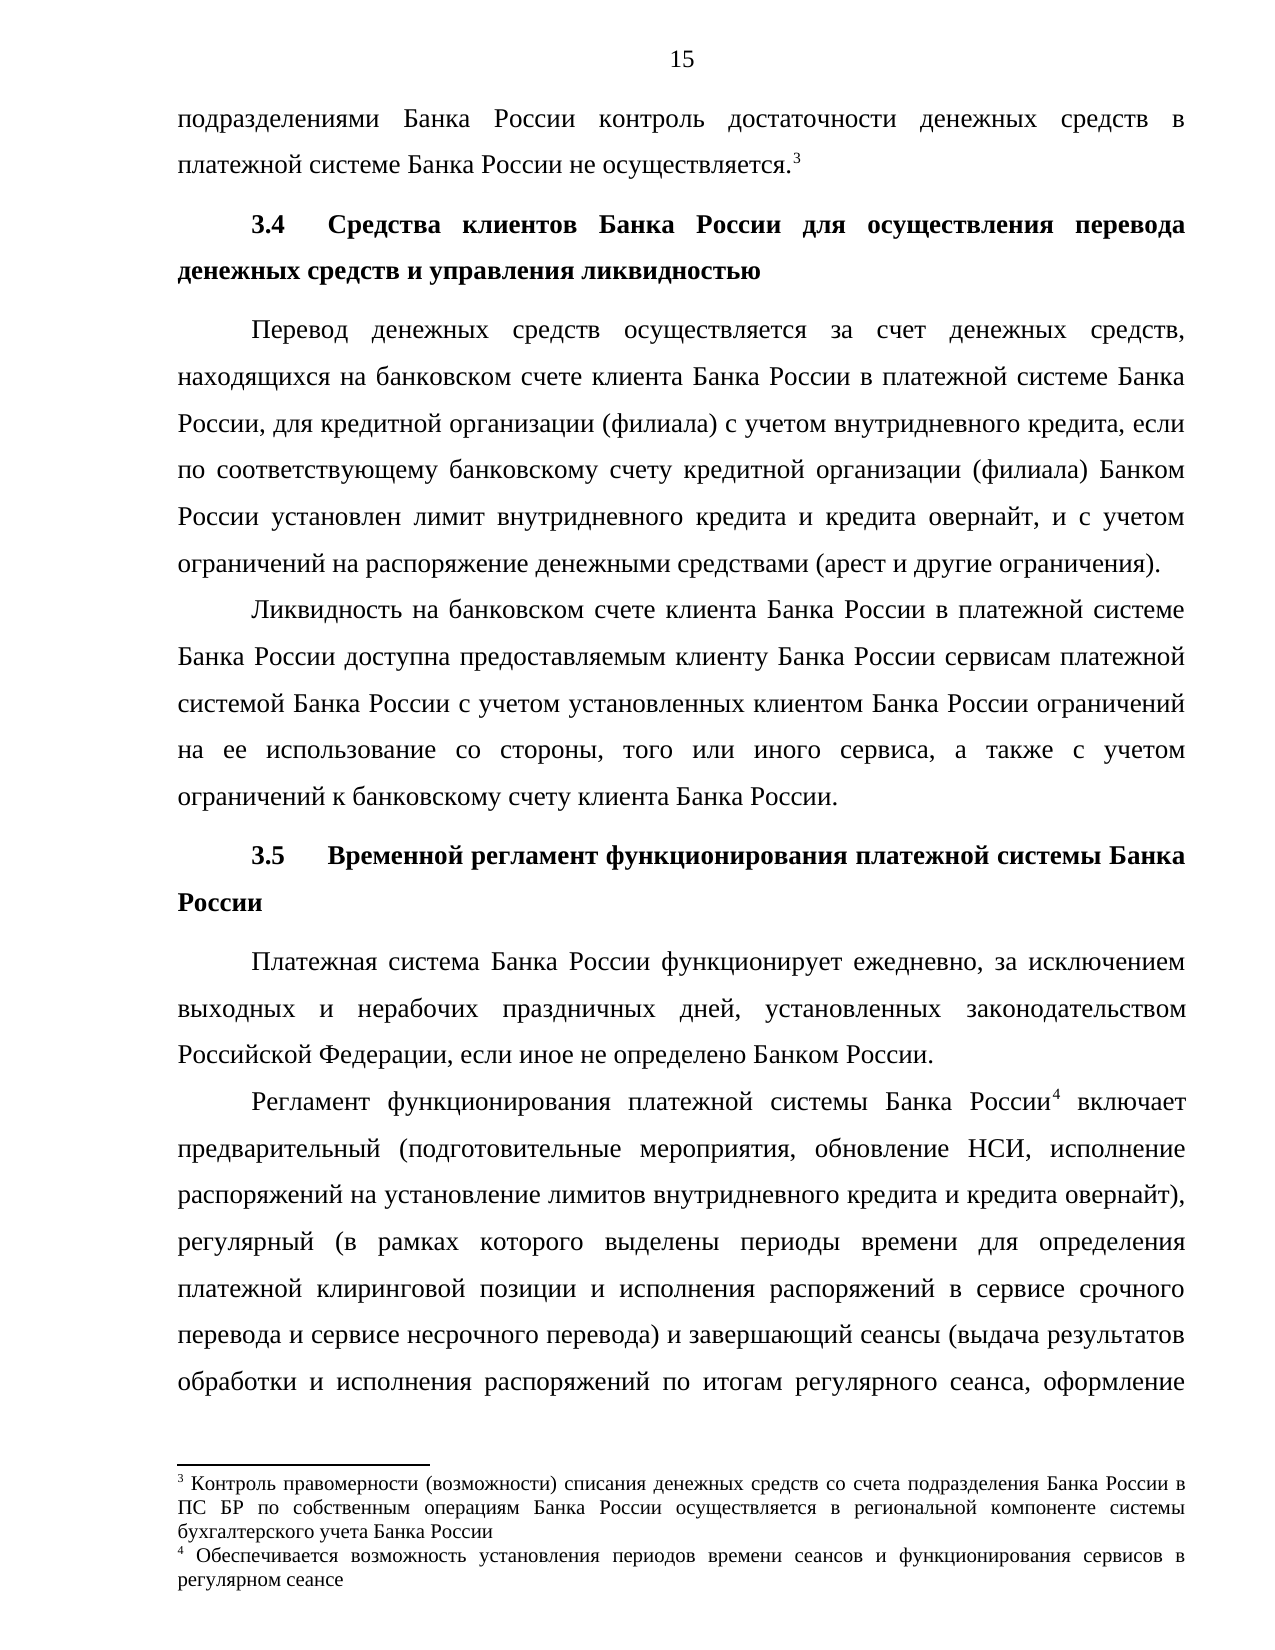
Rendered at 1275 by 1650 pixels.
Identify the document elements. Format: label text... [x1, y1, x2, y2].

subtitle Средства клиентов Банка России для осуществления перевода денежных средств и управления ликвидностью [177, 208, 1186, 286]
text Платежная система Банка России функционирует ежедневно, за исключением выходных и нерабочих праздничных дней, установленных законодательством Российской Федерации, если иное не определено Банком России. [177, 945, 1186, 1070]
text Ликвидность на банковском счете клиента Банка России в платежной системе Банка России доступна предоставляемым клиенту Банка России сервисам платежной системой Банка России с учетом установленных клиентом Банка России ограничений на ее использование со стороны, того или иного сервиса, а также с учетом ограничений к банковскому счету клиента Банка России. [177, 593, 1186, 811]
subtitle Временной регламент функционирования платежной системы Банка России [177, 839, 1186, 917]
text Перевод денежных средств осуществляется за счет денежных средств, находящихся на банковском счете клиента Банка России в платежной системе Банка России, для кредитной организации (филиала) с учетом внутридневного кредита, если по соответствующему банковскому счету кредитной организации (филиала) Банком России установлен лимит внутридневного кредита и кредита овернайт, и с учетом ограничений на распоряжение денежными средствами (арест и другие ограничения). [177, 313, 1186, 578]
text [177, 102, 1186, 180]
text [177, 1085, 1186, 1396]
